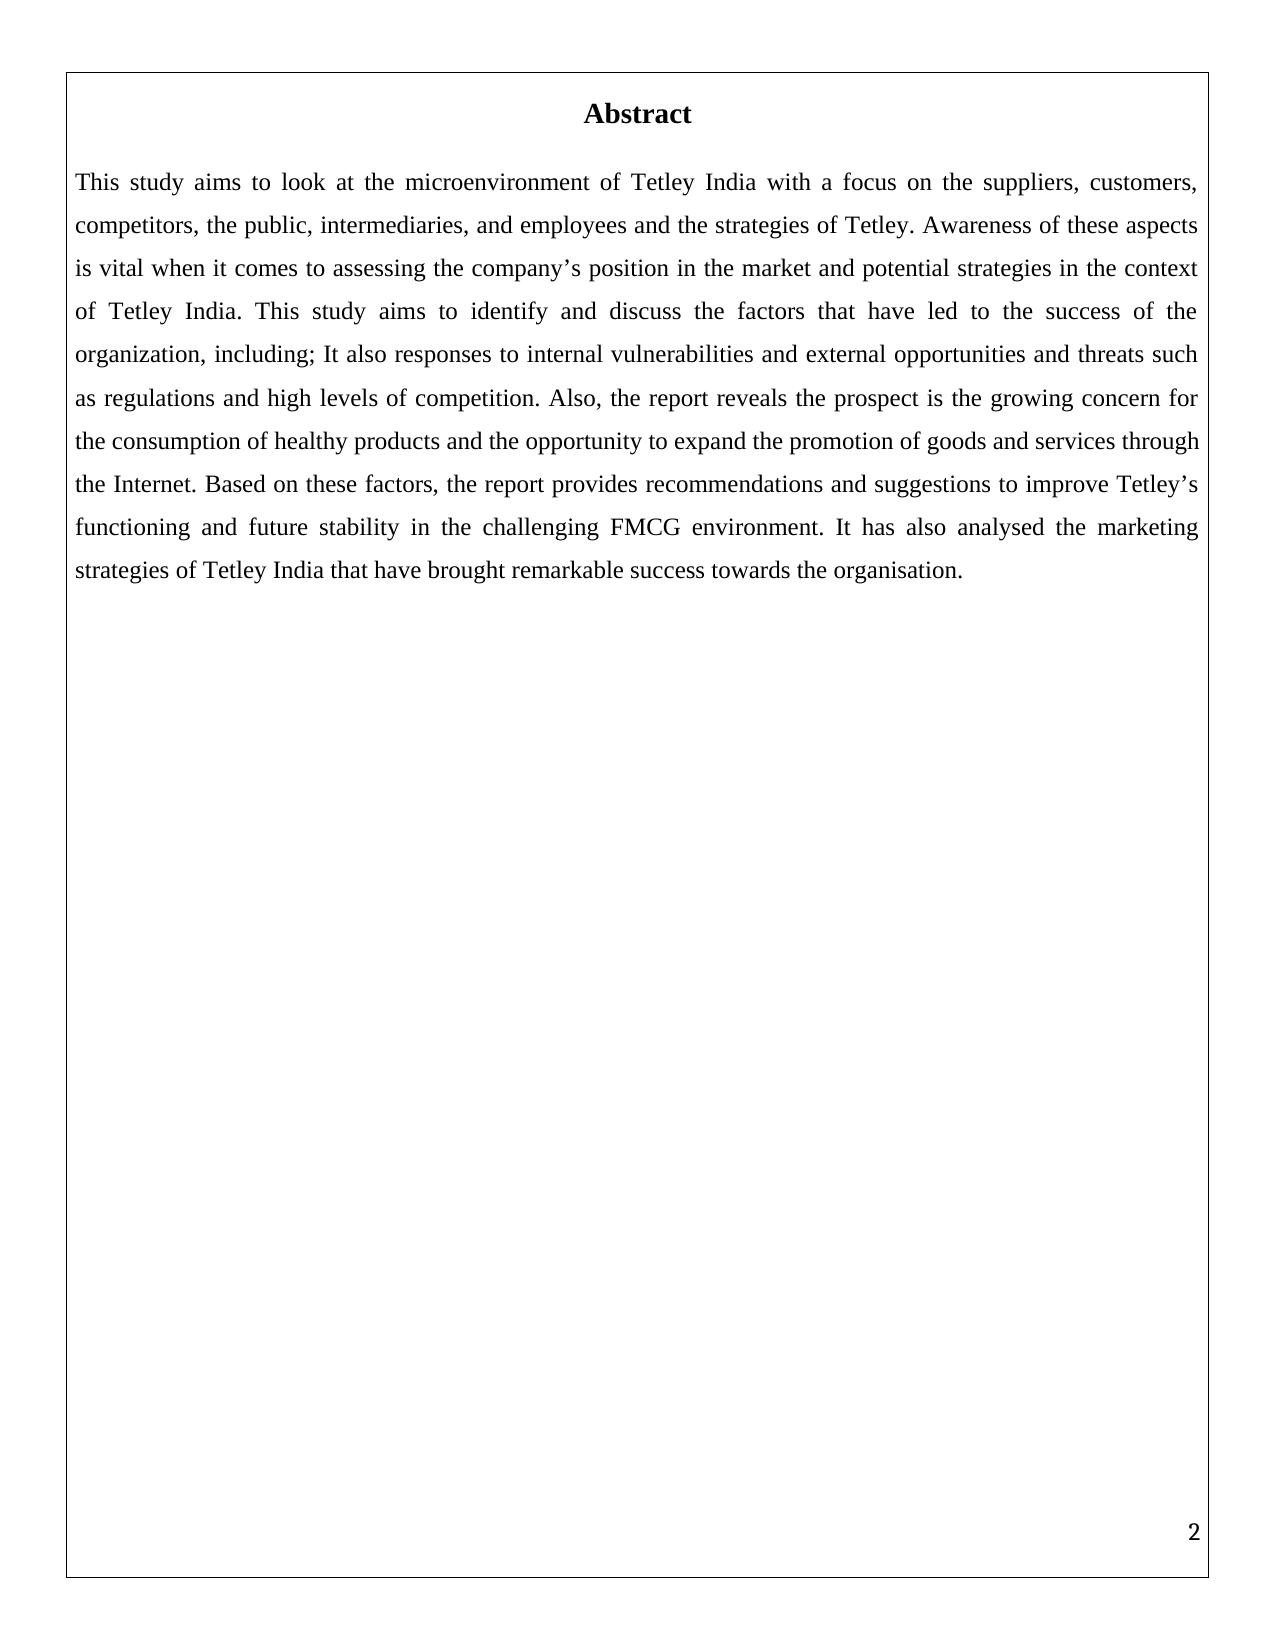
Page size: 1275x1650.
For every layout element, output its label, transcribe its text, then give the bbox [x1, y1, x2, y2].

subtitle Abstract [75, 96, 1200, 129]
text This study aims to look at the microenvironment of Tetley India with a focus on the suppliers, customers, competitors, the public, intermediaries, and employees and the strategies of Tetley. Awareness of these aspects is vital when it comes to assessing the company’s position in the market and potential strategies in the context of Tetley India. This study aims to identify and discuss the factors that have led to the success of the organization, including; It also responses to internal vulnerabilities and external opportunities and threats such as regulations and high levels of competition. Also, the report reveals the prospect is the growing concern for the consumption of healthy products and the opportunity to expand the promotion of goods and services through the Internet. Based on these factors, the report provides recommendations and suggestions to improve Tetley’s functioning and future stability in the challenging FMCG environment. It has also analysed the marketing strategies of Tetley India that have brought remarkable success towards the organisation. [75, 167, 1200, 584]
